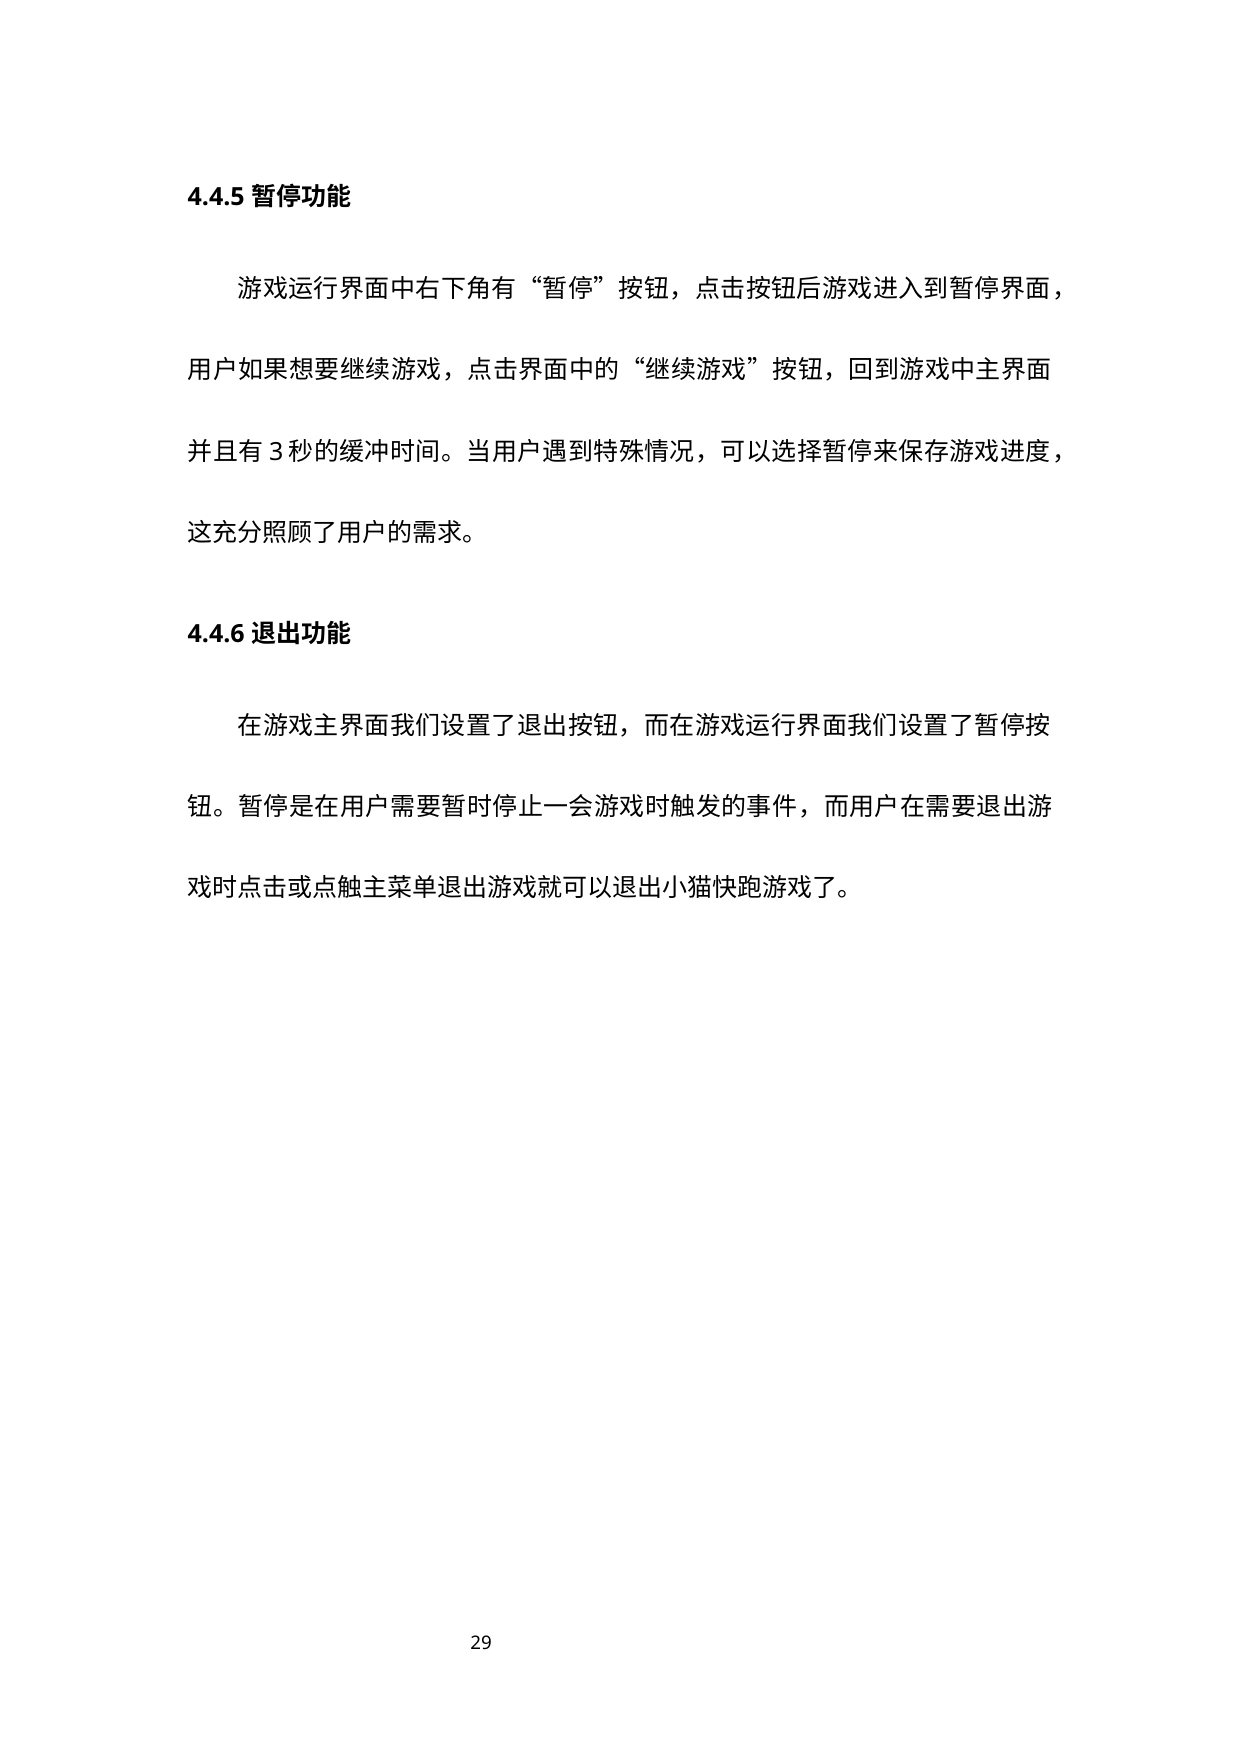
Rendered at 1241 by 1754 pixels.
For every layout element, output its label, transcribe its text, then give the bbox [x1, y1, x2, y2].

subtitle 4.4.6 退出功能 [187, 599, 1053, 664]
text 在游戏主界面我们设置了退出按钮，而在游戏运行界面我们设置了暂停按钮。暂停是在用户需要暂时停止一会游戏时触发的事件，而用户在需要退出游戏时点击或点触主菜单退出游戏就可以退出小猫快跑游戏了。 [187, 691, 1053, 918]
text 游戏运行界面中右下角有“暂停”按钮，点击按钮后游戏进入到暂停界面，用户如果想要继续游戏，点击界面中的“继续游戏”按钮，回到游戏中主界面并且有3秒的缓冲时间。当用户遇到特殊情况，可以选择暂停来保存游戏进度，这充分照顾了用户的需求。 [187, 254, 1053, 563]
subtitle 4.4.5 暂停功能 [187, 162, 1053, 227]
